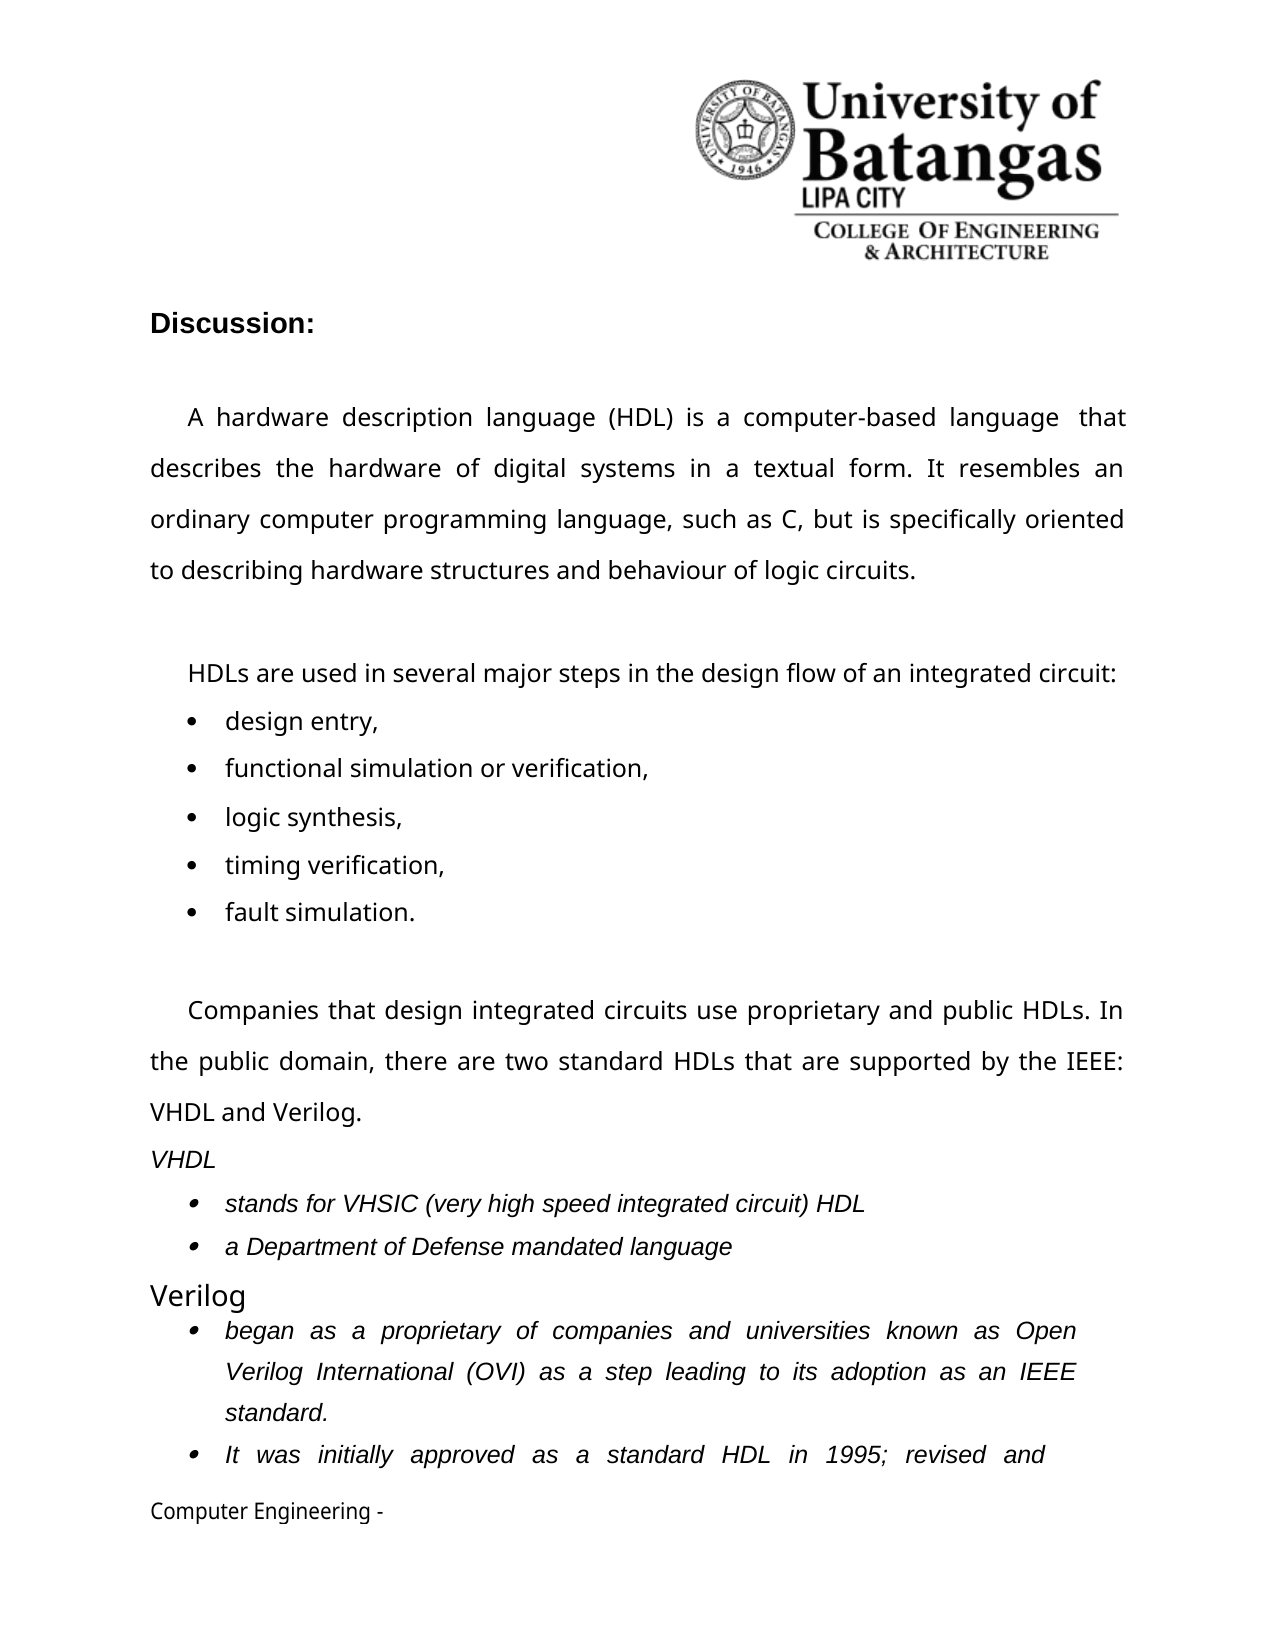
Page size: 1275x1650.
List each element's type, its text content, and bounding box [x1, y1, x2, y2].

list stands for VHSIC (very high speed integrated circuit) HDL [187, 1189, 1150, 1218]
text A hardware description language (HDL) is a computer-based language that describes the hardware of digital systems in a textual form. It resembles an ordinary computer programming language, such as C, but is specifically oriented to describing hardware structures and behaviour of logic circuits. [150, 400, 1126, 587]
text HDLs are used in several major steps in the design flow of an integrated circuit: [187, 655, 1150, 689]
list functional simulation or verification, [187, 751, 1150, 785]
list It was initially approved as a standard HDL in 1995; revised and enhanced versions of the language were approved in 2001 and 2005. [187, 1440, 1046, 1469]
list timing verification, [187, 847, 1150, 882]
text VHDL [150, 1146, 1150, 1175]
list a Department of Defense mandated language [187, 1232, 1150, 1261]
text Companies that design integrated circuits use proprietary and public HDLs. In the public domain, there are two standard HDLs that are supported by the IEEE: VHDL and Verilog. [150, 993, 1125, 1129]
list began as a proprietary of companies and universities known as Open Verilog International (OVI) as a step leading to its adoption as an IEEE standard. [187, 1316, 1077, 1427]
list fault simulation. [187, 895, 1150, 929]
text Verilog [150, 1275, 1150, 1314]
subtitle Discussion: [150, 306, 1150, 340]
picture [695, 79, 1119, 261]
list logic synthesis, [187, 799, 1150, 833]
list design entry, [187, 703, 1150, 737]
